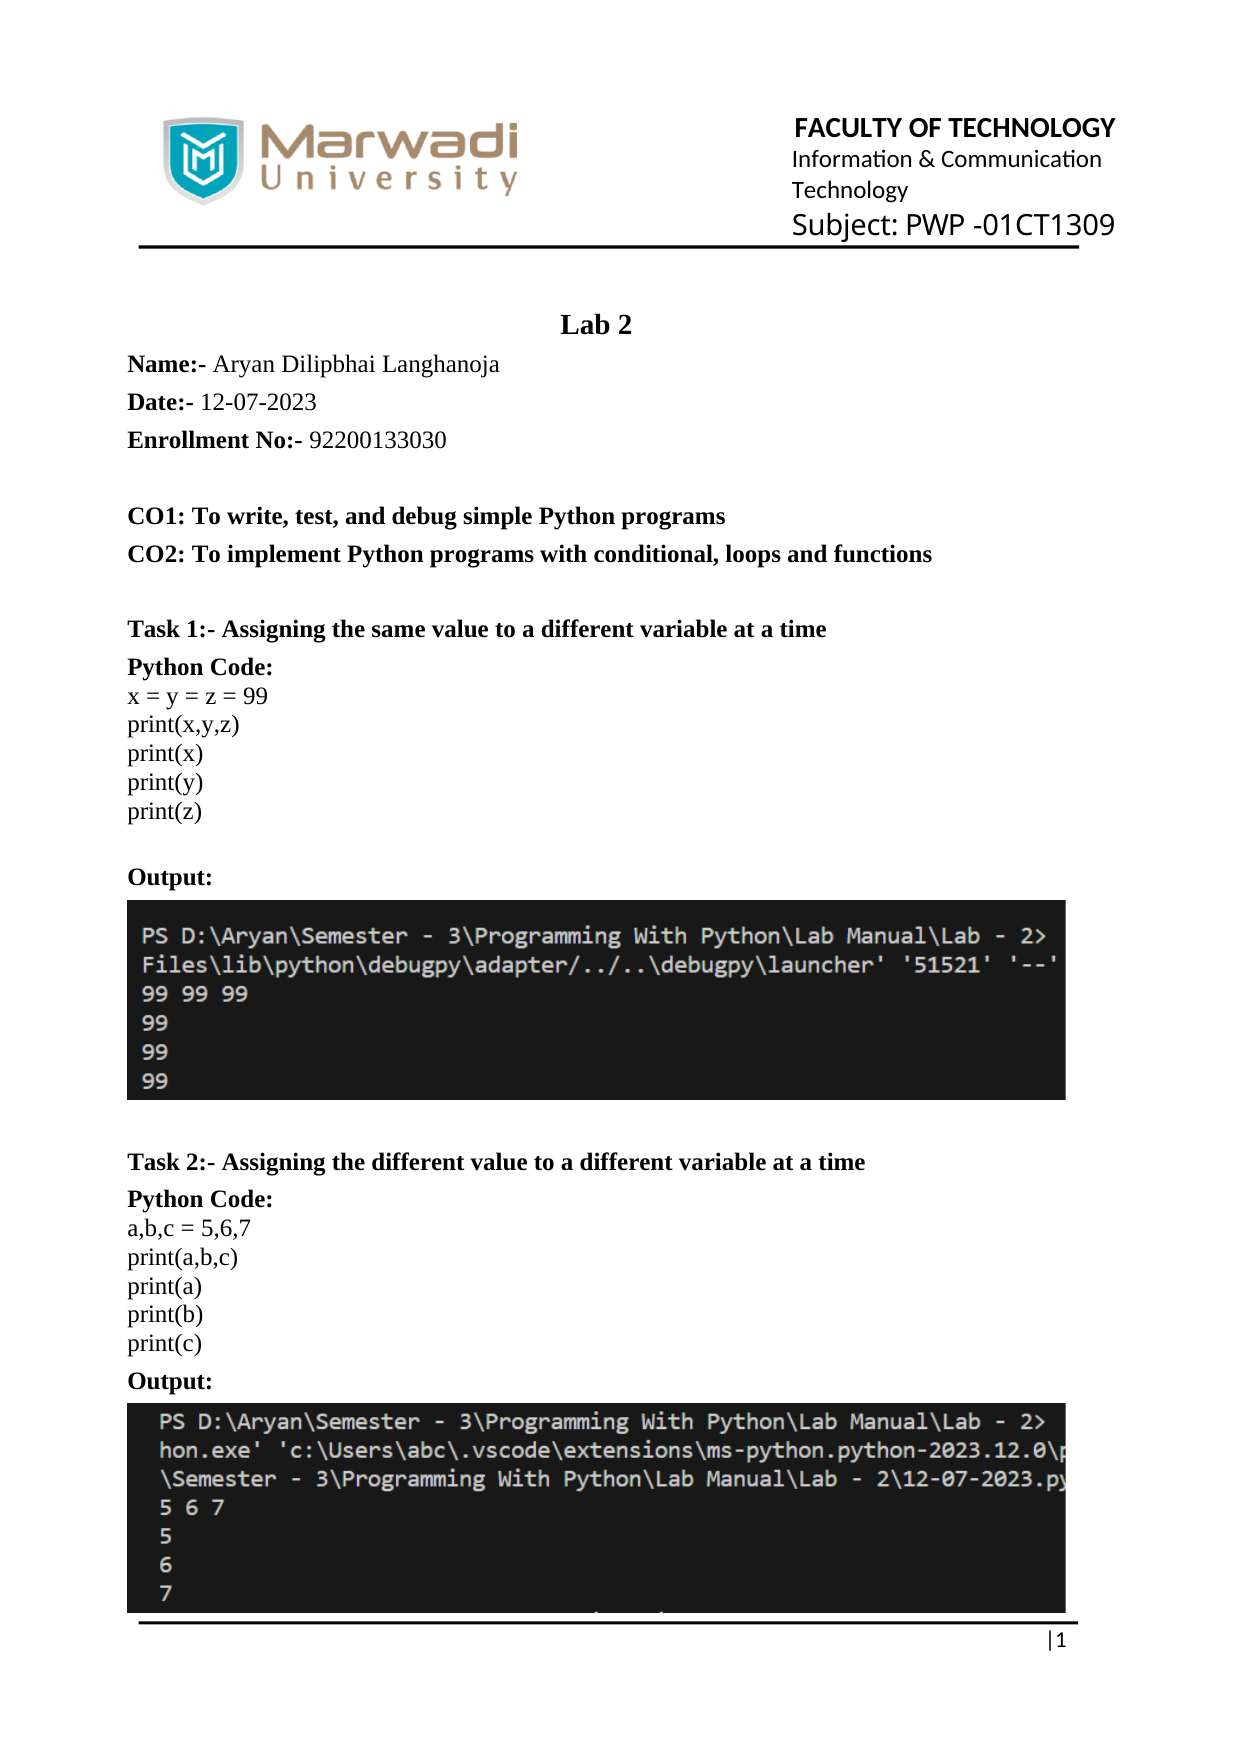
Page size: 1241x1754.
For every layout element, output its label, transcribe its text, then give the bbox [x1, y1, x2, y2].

picture [162, 116, 518, 206]
text print(a,b,c) [127, 1242, 1065, 1271]
text Date:- 12-07-2023 [127, 387, 1065, 416]
text Output: [127, 1366, 1065, 1395]
text Task 2:- Assigning the different value to a different variable at a time [127, 1147, 1065, 1175]
text print(y) [127, 767, 1065, 796]
text CO1: To write, test, and debug simple Python programs [127, 501, 1065, 529]
text print(c) [127, 1328, 1065, 1357]
text Python Code: [127, 1184, 1065, 1213]
text Task 1:- Assigning the same value to a different variable at a time [127, 614, 1065, 643]
text print(z) [127, 796, 1065, 824]
text x = y = z = 99 [127, 681, 1065, 709]
text print(x) [127, 738, 1065, 767]
text print(x,y,z) [127, 709, 1065, 738]
text a,b,c = 5,6,7 [127, 1213, 1065, 1242]
text Output: [127, 862, 1065, 891]
text print(b) [127, 1299, 1065, 1328]
text Lab 2 [127, 307, 1065, 341]
text print(a) [127, 1271, 1065, 1299]
text Name:- Aryan Dilipbhai Langhanoja [127, 349, 1065, 378]
text CO2: To implement Python programs with conditional, loops and functions [127, 539, 1065, 567]
picture [127, 900, 1066, 1100]
text Enrollment No:- 92200133030 [127, 425, 1065, 454]
picture [127, 1403, 1066, 1613]
text Python Code: [127, 652, 1065, 681]
